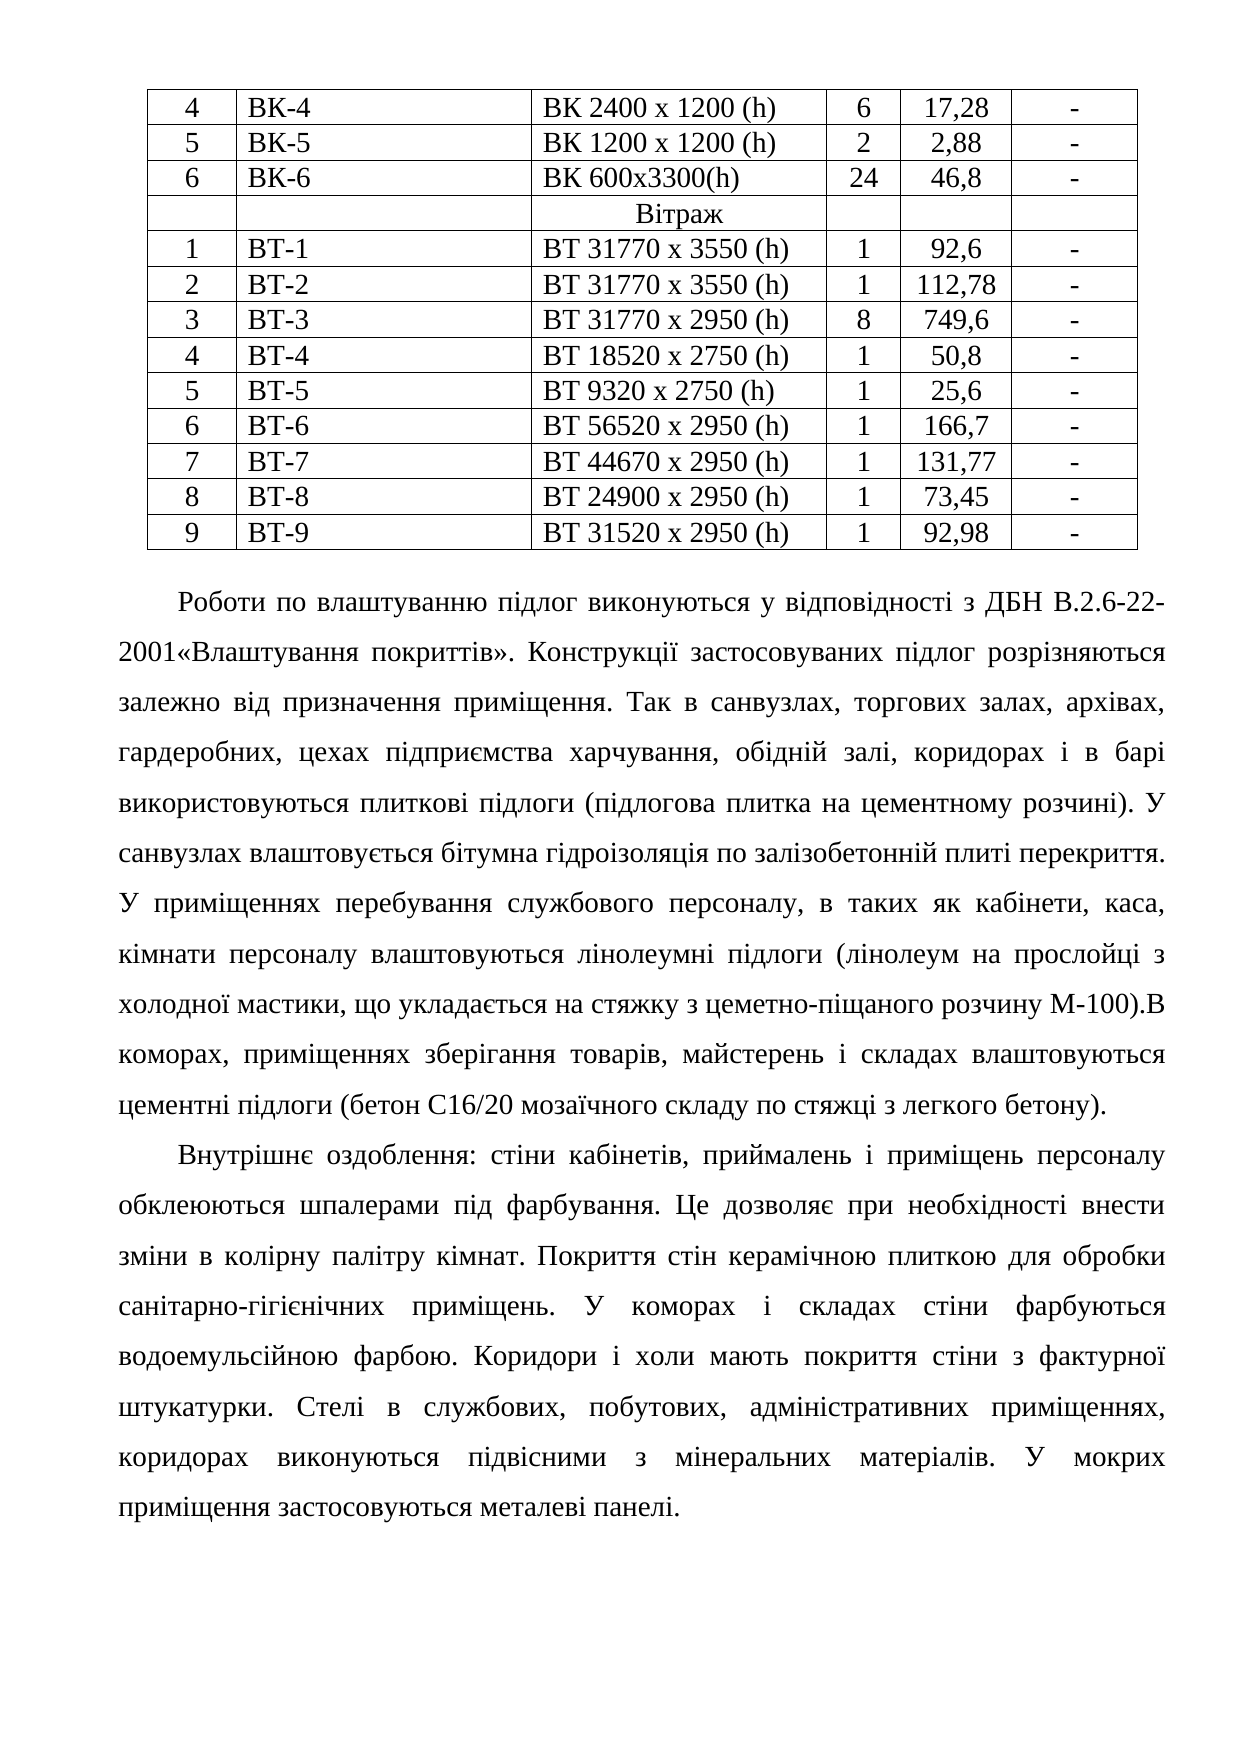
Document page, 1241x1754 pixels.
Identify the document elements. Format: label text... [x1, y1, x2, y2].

table_cell 2 [148, 267, 236, 301]
table_cell ВТ 56520 х 2950 (h) [532, 409, 826, 443]
table_cell 1 [827, 267, 900, 301]
table_cell 5 [148, 125, 236, 159]
table_cell 749,6 [901, 302, 1011, 337]
table_cell - [1012, 90, 1137, 124]
table_cell - [1012, 338, 1137, 372]
table_cell Вітраж [532, 196, 826, 230]
table_cell 6 [148, 161, 236, 195]
table_cell ВТ 31770 х 3550 (h) [532, 231, 826, 266]
table_cell ВТ-1 [237, 231, 531, 266]
table_cell ВК 1200 х 1200 (h) [532, 125, 826, 159]
table_cell ВК 2400 х 1200 (h) [532, 90, 826, 124]
table_cell - [1012, 161, 1137, 195]
table_cell 5 [148, 373, 236, 407]
table_cell ВК 600х3300(h) [532, 161, 826, 195]
table_cell ВТ 31770 х 3550 (h) [532, 267, 826, 301]
table_cell 1 [827, 231, 900, 266]
table_cell [237, 196, 531, 230]
table_cell - [1012, 302, 1137, 337]
table_cell ВТ-3 [237, 302, 531, 337]
table_cell 1 [827, 444, 900, 478]
table_cell ВТ-8 [237, 479, 531, 514]
table_cell 1 [827, 373, 900, 407]
table_cell - [1012, 267, 1137, 301]
table_cell 24 [827, 161, 900, 195]
table_cell 6 [148, 409, 236, 443]
table_cell 46,8 [901, 161, 1011, 195]
table_cell 7 [148, 444, 236, 478]
table_cell ВТ 44670 х 2950 (h) [532, 444, 826, 478]
text Внутрішнє оздоблення: стіни кабінетів, приймалень і приміщень персоналу обклеюються шпалерами під фарбування. Це дозволяє при необхідності внести зміни в колірну палітру кімнат. Покриття стін керамічною плиткою для обробки санітарно-гігієнічних приміщень. У коморах і складах стіни фарбуються водоемульсійною фарбою. Коридори і холи мають покриття стіни з фактурної штукатурки. Стелі в службових, побутових, адміністративних приміщеннях, коридорах виконуються підвісними з мінеральних матеріалів. У мокрих приміщення застосовуються металеві панелі. [118, 1137, 1167, 1523]
table_cell ВТ-7 [237, 444, 531, 478]
table_cell 1 [827, 479, 900, 514]
table_cell 9 [148, 515, 236, 549]
table_cell ВТ-9 [237, 515, 531, 549]
table_cell 8 [827, 302, 900, 337]
table_cell - [1012, 479, 1137, 514]
table_cell 73,45 [901, 479, 1011, 514]
table_cell - [1012, 231, 1137, 266]
table_cell ВТ-5 [237, 373, 531, 407]
table_cell 6 [827, 90, 900, 124]
table_cell ВТ-4 [237, 338, 531, 372]
table_cell 4 [148, 90, 236, 124]
table_cell 92,98 [901, 515, 1011, 549]
table_cell 2 [827, 125, 900, 159]
table_cell 92,6 [901, 231, 1011, 266]
table_cell ВК-4 [237, 90, 531, 124]
table_cell - [1012, 373, 1137, 407]
table_cell 112,78 [901, 267, 1011, 301]
table_cell ВТ 31770 х 2950 (h) [532, 302, 826, 337]
table_cell ВТ 31520 х 2950 (h) [532, 515, 826, 549]
table_cell ВК-5 [237, 125, 531, 159]
table_cell 50,8 [901, 338, 1011, 372]
table_cell 8 [148, 479, 236, 514]
table_cell - [1012, 409, 1137, 443]
table_cell 1 [148, 231, 236, 266]
table_cell ВК-6 [237, 161, 531, 195]
table_cell 166,7 [901, 409, 1011, 443]
table_cell 4 [148, 338, 236, 372]
table_cell 2,88 [901, 125, 1011, 159]
table_cell [827, 196, 900, 230]
table_cell [148, 196, 236, 230]
table_cell ВТ-2 [237, 267, 531, 301]
table_cell - [1012, 444, 1137, 478]
table_cell - [1012, 515, 1137, 549]
table_cell 3 [148, 302, 236, 337]
table_cell - [1012, 125, 1137, 159]
table_cell 131,77 [901, 444, 1011, 478]
table_cell 17,28 [901, 90, 1011, 124]
table_cell [1012, 196, 1137, 230]
table_cell ВТ 24900 х 2950 (h) [532, 479, 826, 514]
text Роботи по влаштуванню підлог виконуються у відповідності з ДБН В.2.6-22-2001«Влаштування покриттів». Конструкції застосовуваних підлог розрізняються залежно від призначення приміщення. Так в санвузлах, торгових залах, архівах, гардеробних, цехах підприємства харчування, обідній залі, коридорах і в барі використовуються плиткові підлоги (підлогова плитка на цементному розчині). У санвузлах влаштовується бітумна гідроізоляція по залізобетонній плиті перекриття. У приміщеннях перебування службового персоналу, в таких як кабінети, каса, кімнати персоналу влаштовуються лінолеумні підлоги (лінолеум на прослойці з холодної мастики, що укладається на стяжку з цеметно-піщаного розчину М-100).В коморах, приміщеннях зберігання товарів, майстерень і складах влаштовуються цементні підлоги (бетон С16/20 мозаїчного складу по стяжці з легкого бетону). [118, 584, 1167, 1120]
table_cell 1 [827, 515, 900, 549]
table_cell ВТ-6 [237, 409, 531, 443]
table_cell 1 [827, 338, 900, 372]
table_cell 25,6 [901, 373, 1011, 407]
table_cell ВТ 18520 х 2750 (h) [532, 338, 826, 372]
table_cell ВТ 9320 х 2750 (h) [532, 373, 826, 407]
table_cell [901, 196, 1011, 230]
table_cell 1 [827, 409, 900, 443]
